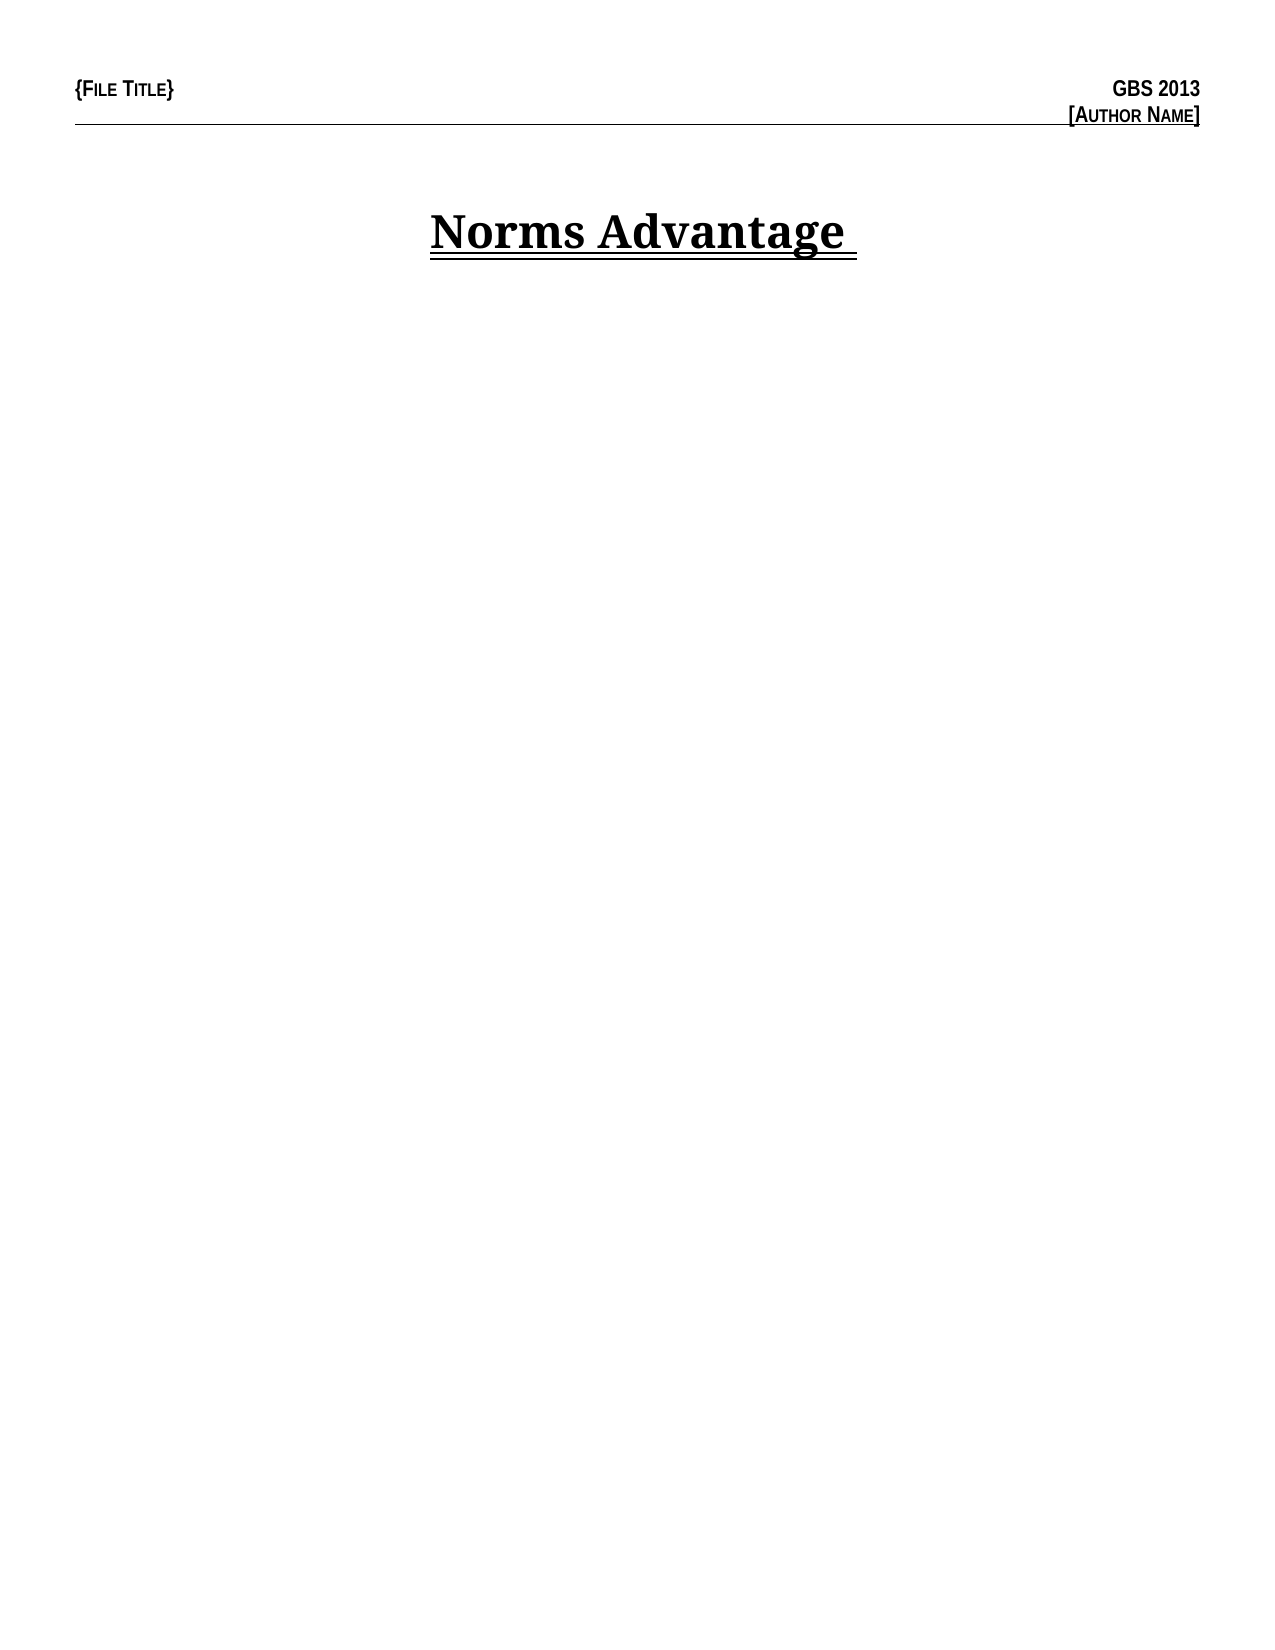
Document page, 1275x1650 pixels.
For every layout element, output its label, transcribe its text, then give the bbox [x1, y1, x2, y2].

subtitle Norms Advantage [150, 200, 1125, 262]
